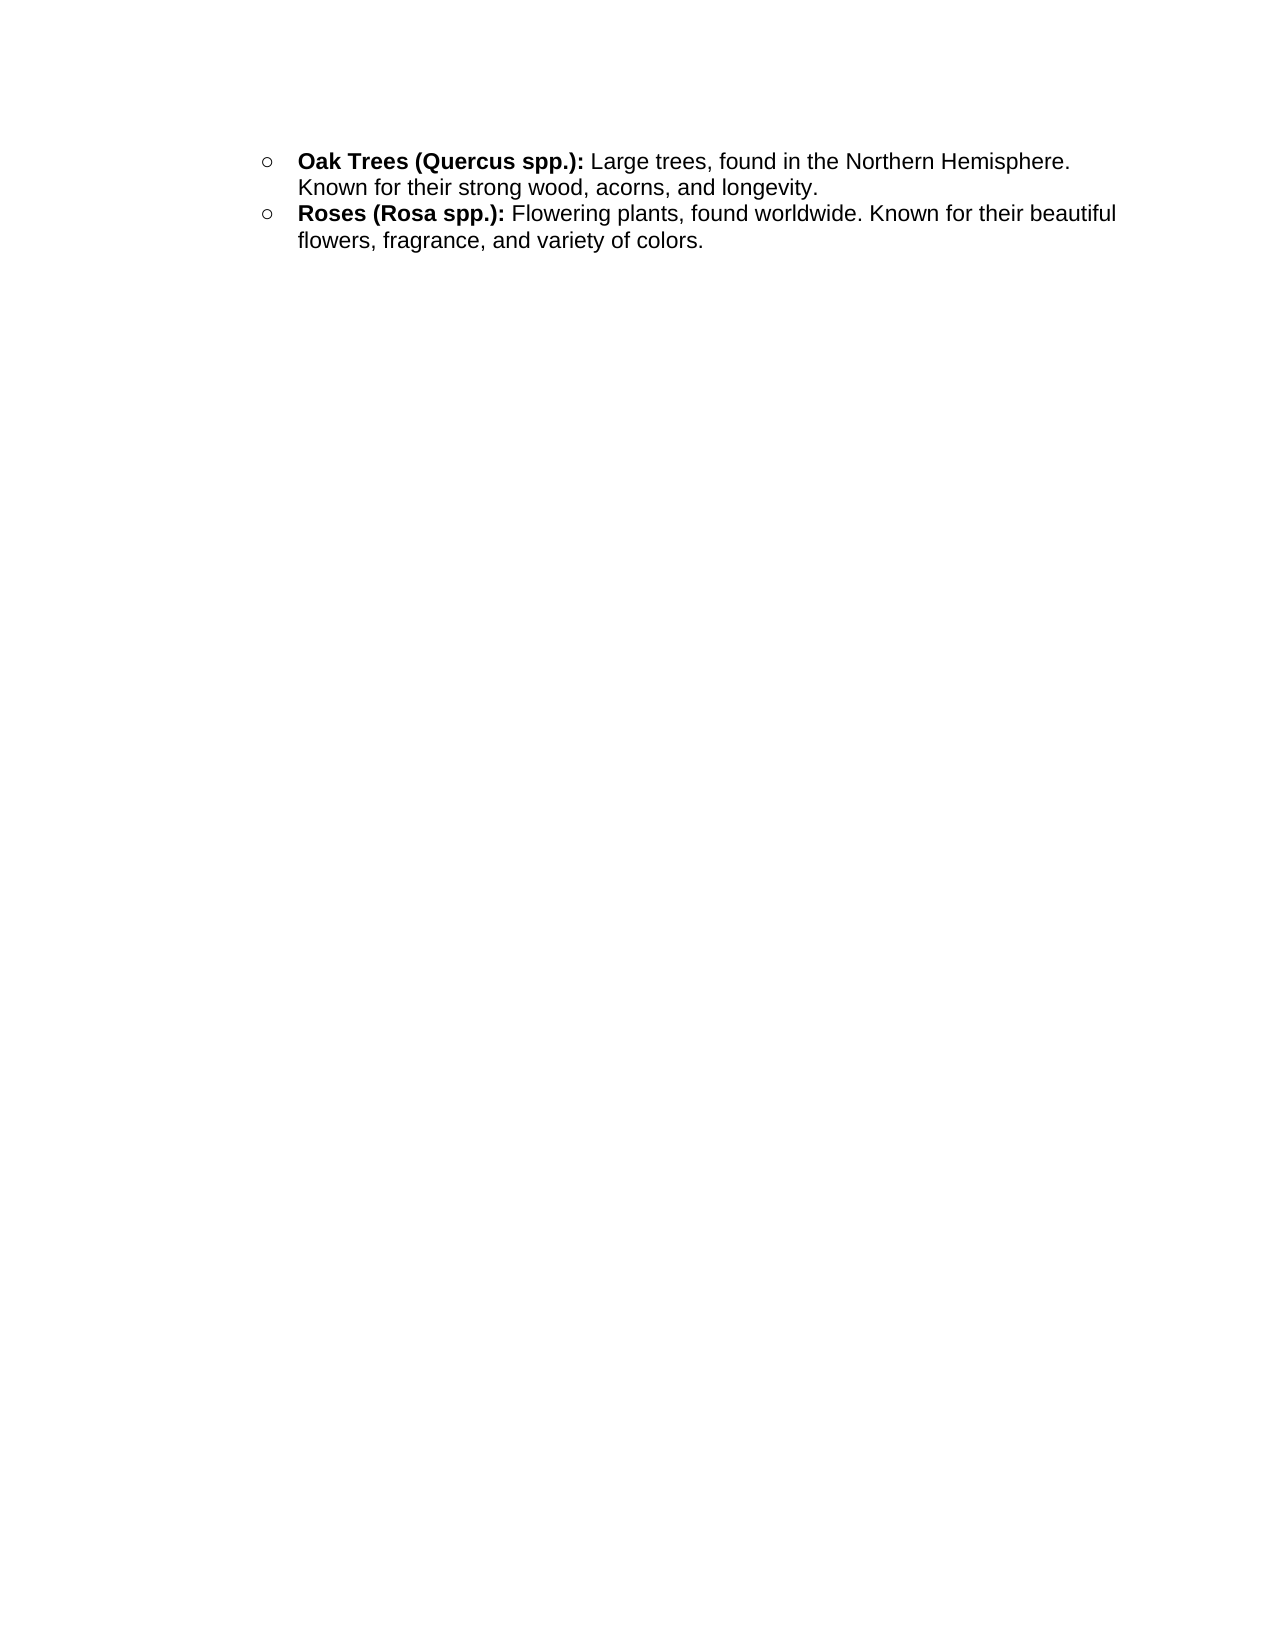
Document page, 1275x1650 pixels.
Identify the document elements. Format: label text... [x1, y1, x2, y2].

list Roses (Rosa spp.): Flowering plants, found worldwide. Known for their beautiful flowers, fragrance, and variety of colors. [260, 200, 1127, 253]
list Oak Trees (Quercus spp.): Large trees, found in the Northern Hemisphere. Known for their strong wood, acorns, and longevity. [260, 148, 1127, 200]
